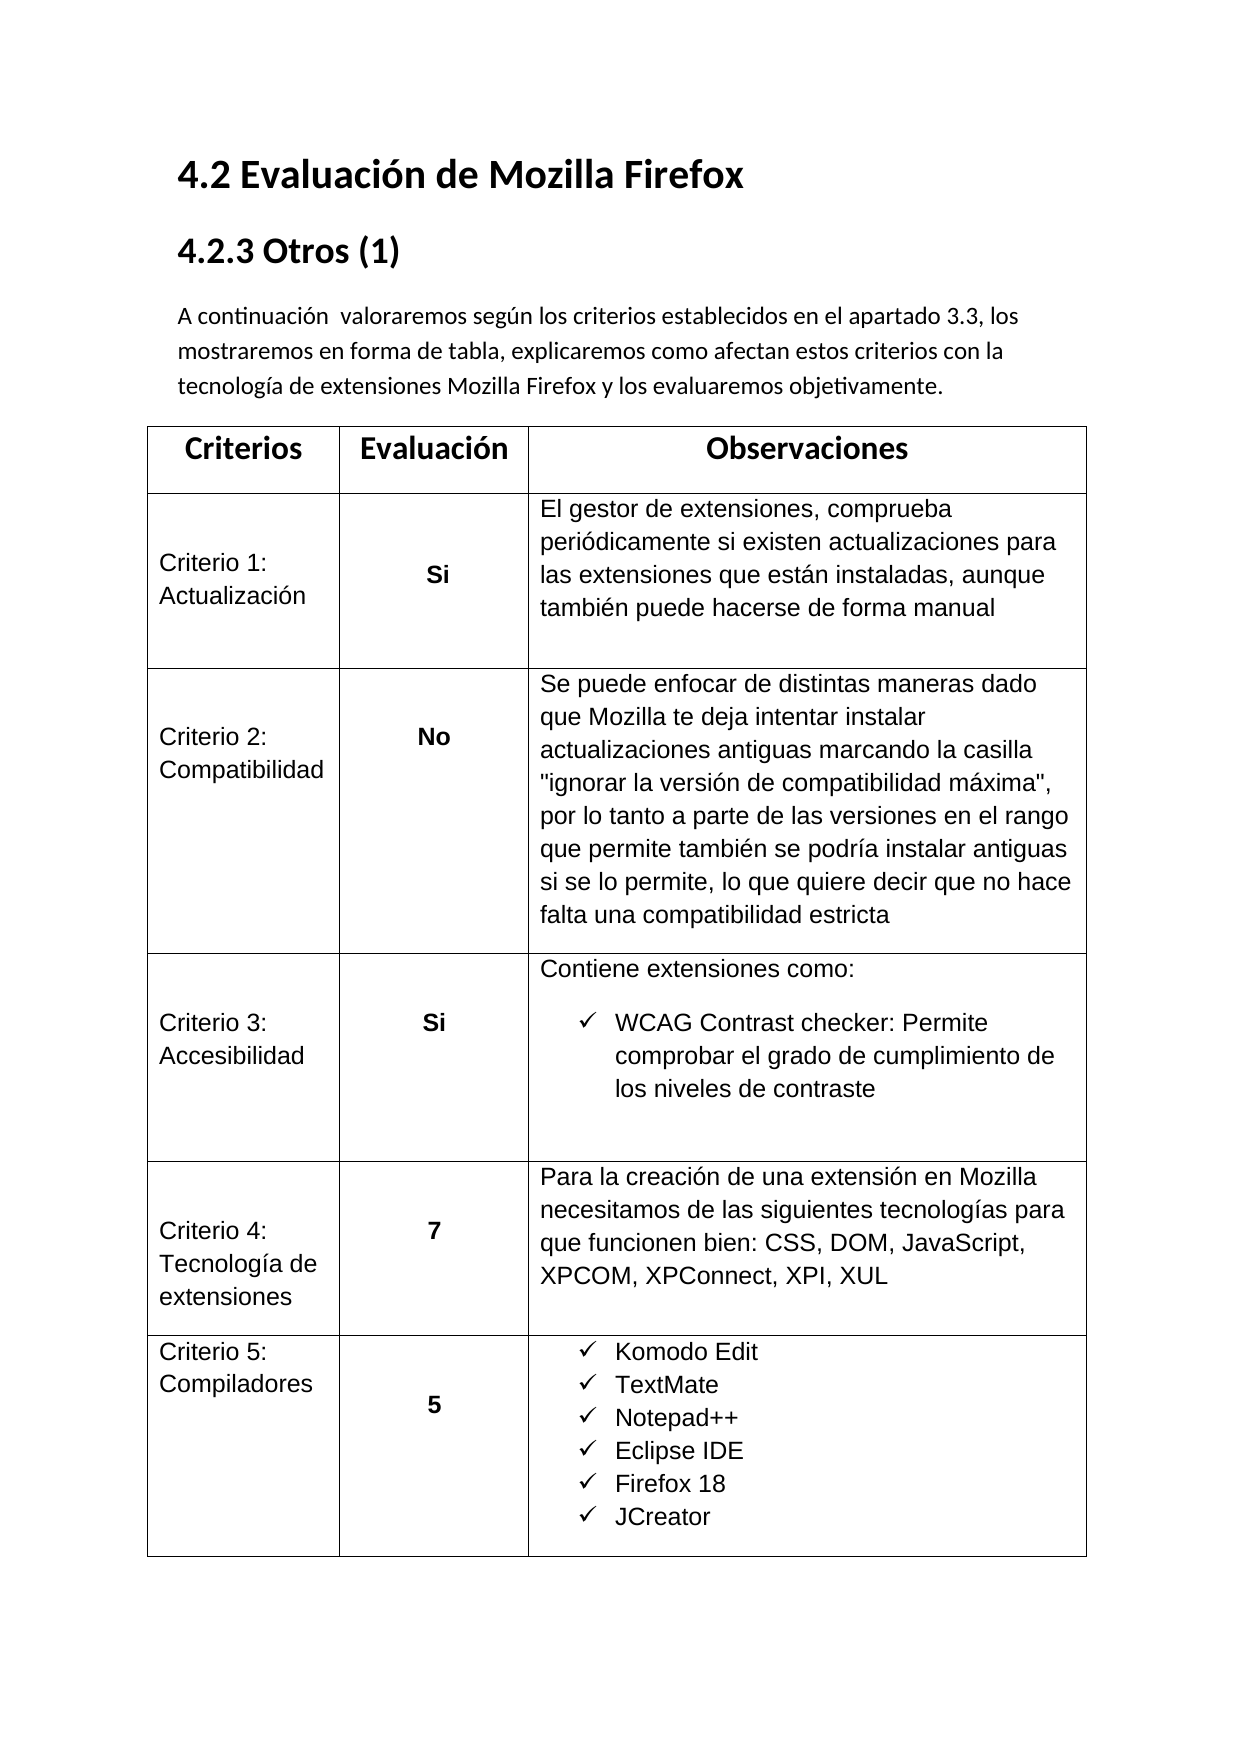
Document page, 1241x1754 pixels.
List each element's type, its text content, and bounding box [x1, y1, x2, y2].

table_cell 7 [340, 1162, 528, 1335]
table_cell Si [340, 954, 528, 1161]
table_cell Criterio 2: Compatibilidad [148, 669, 339, 953]
table_header Observaciones [529, 427, 1086, 493]
table_cell 5 [340, 1336, 528, 1556]
table_cell Criterio 1: Actualización [148, 494, 339, 667]
table_cell No [340, 669, 528, 953]
text 4.2.3 Otros (1) [177, 227, 1063, 273]
table_header Criterios [148, 427, 339, 493]
table_cell Si [340, 494, 528, 667]
table_cell Criterio 3: Accesibilidad [148, 954, 339, 1161]
table_cell Se puede enfocar de distintas maneras dado que Mozilla te deja intentar instalar actualizaciones antiguas marcando la casilla "ignorar la versión de compatibilidad máxima", por lo tanto a parte de las versiones en el rango que permite también se podría instalar antiguas si se lo permite, lo que quiere decir que no hace falta una compatibilidad estricta [529, 669, 1086, 953]
table_cell Para la creación de una extensión en Mozilla necesitamos de las siguientes tecnologías para que funcionen bien: CSS, DOM, JavaScript, XPCOM, XPConnect, XPI, XUL [529, 1162, 1086, 1335]
table_cell Contiene extensiones como: WCAG Contrast checker: Permite comprobar el grado de cumplimiento de los niveles de contraste [529, 954, 1086, 1161]
text 4.2 Evaluación de Mozilla Firefox [177, 148, 1063, 198]
table_header Evaluación [340, 427, 528, 493]
table_cell El gestor de extensiones, comprueba periódicamente si existen actualizaciones para las extensiones que están instaladas, aunque también puede hacerse de forma manual [529, 494, 1086, 667]
text A continuación valoraremos según los criterios establecidos en el apartado 3.3, los mostraremos en forma de tabla, explicaremos como afectan estos criterios con la tecnología de extensiones Mozilla Firefox y los evaluaremos objetivamente. [177, 300, 1063, 401]
table_cell Criterio 4: Tecnología de extensiones [148, 1162, 339, 1335]
table_cell Criterio 5: Compiladores [148, 1336, 339, 1556]
table_cell Komodo Edit TextMate Notepad++ Eclipse IDE Firefox 18 JCreator [529, 1336, 1086, 1556]
